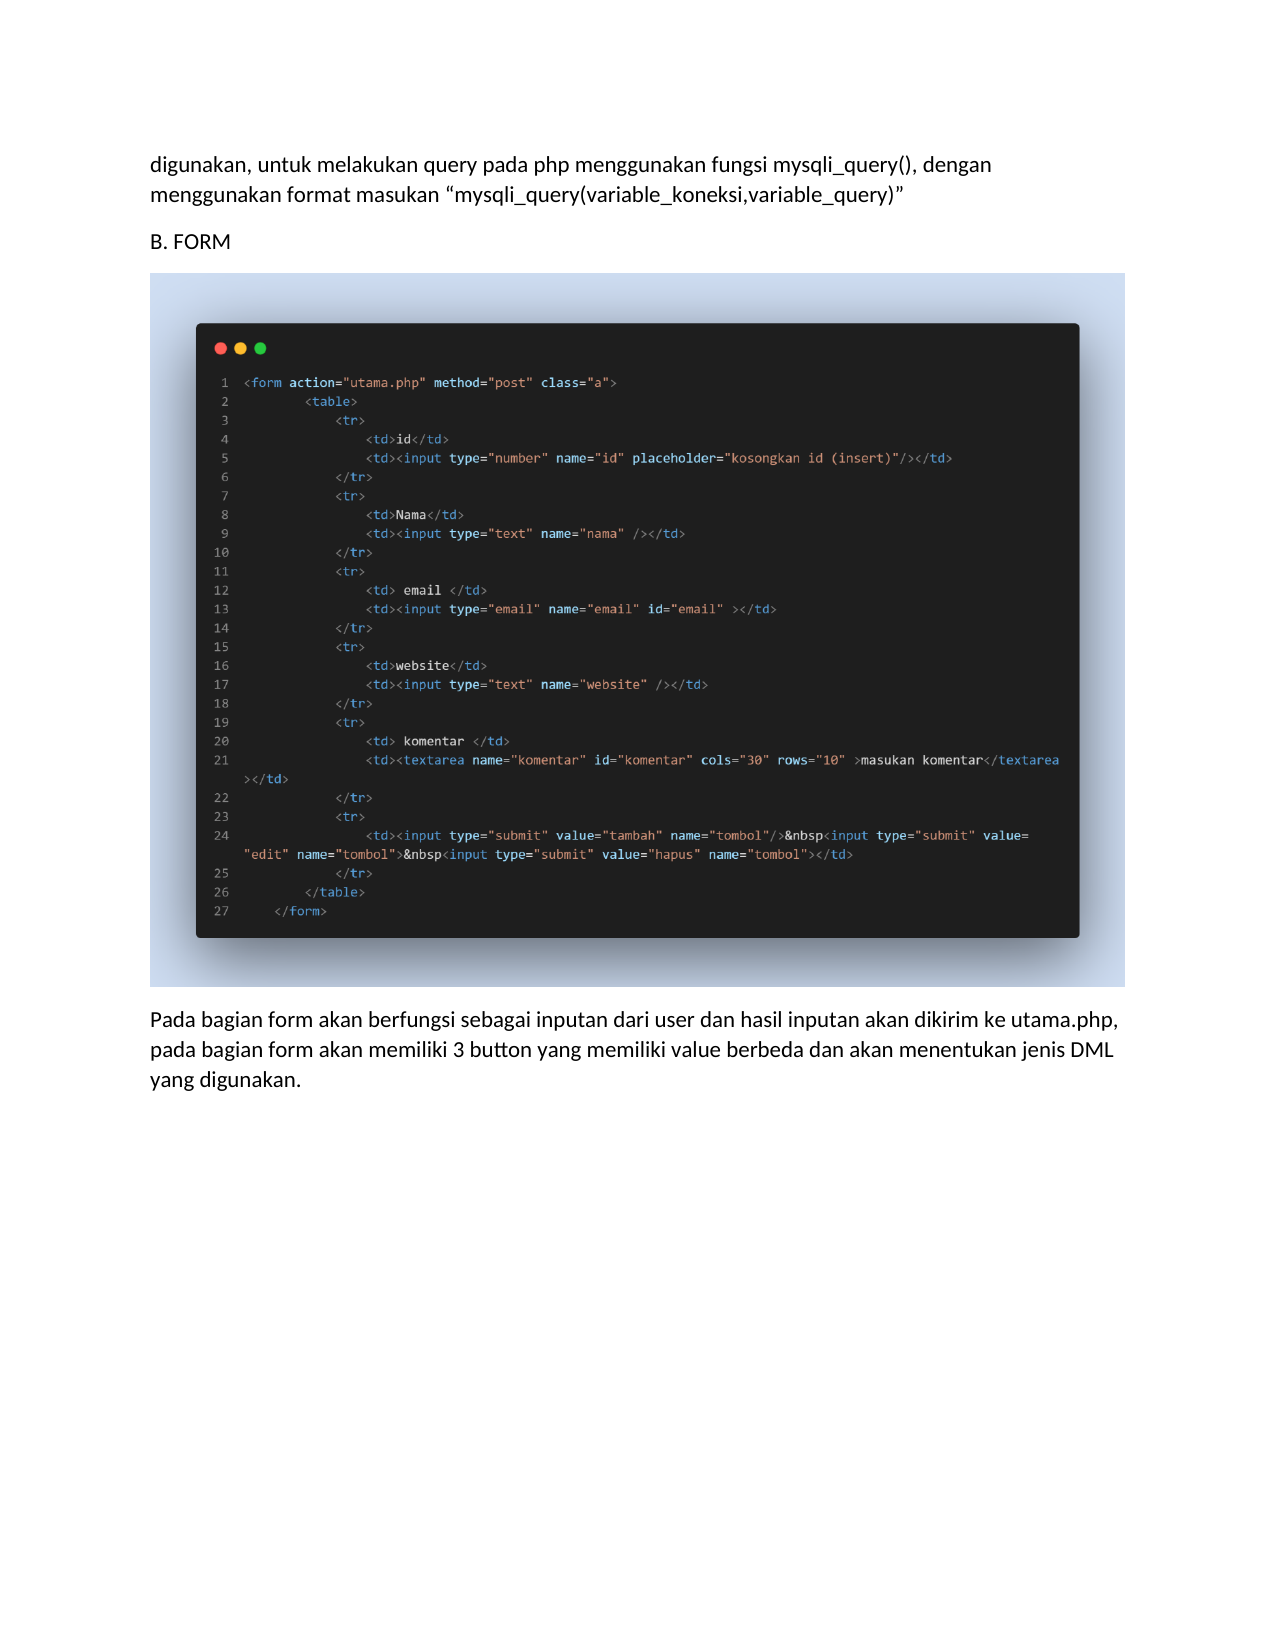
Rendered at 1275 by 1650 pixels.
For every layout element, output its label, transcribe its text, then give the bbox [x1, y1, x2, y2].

picture [150, 273, 1125, 987]
text Pada bagian form akan berfungsi sebagai inputan dari user dan hasil inputan akan dikirim ke utama.php, pada bagian form akan memiliki 3 button yang memiliki value berbeda dan akan menentukan jenis DML yang digunakan. [150, 1005, 1125, 1094]
text B. FORM [150, 227, 1125, 255]
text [150, 150, 1125, 208]
